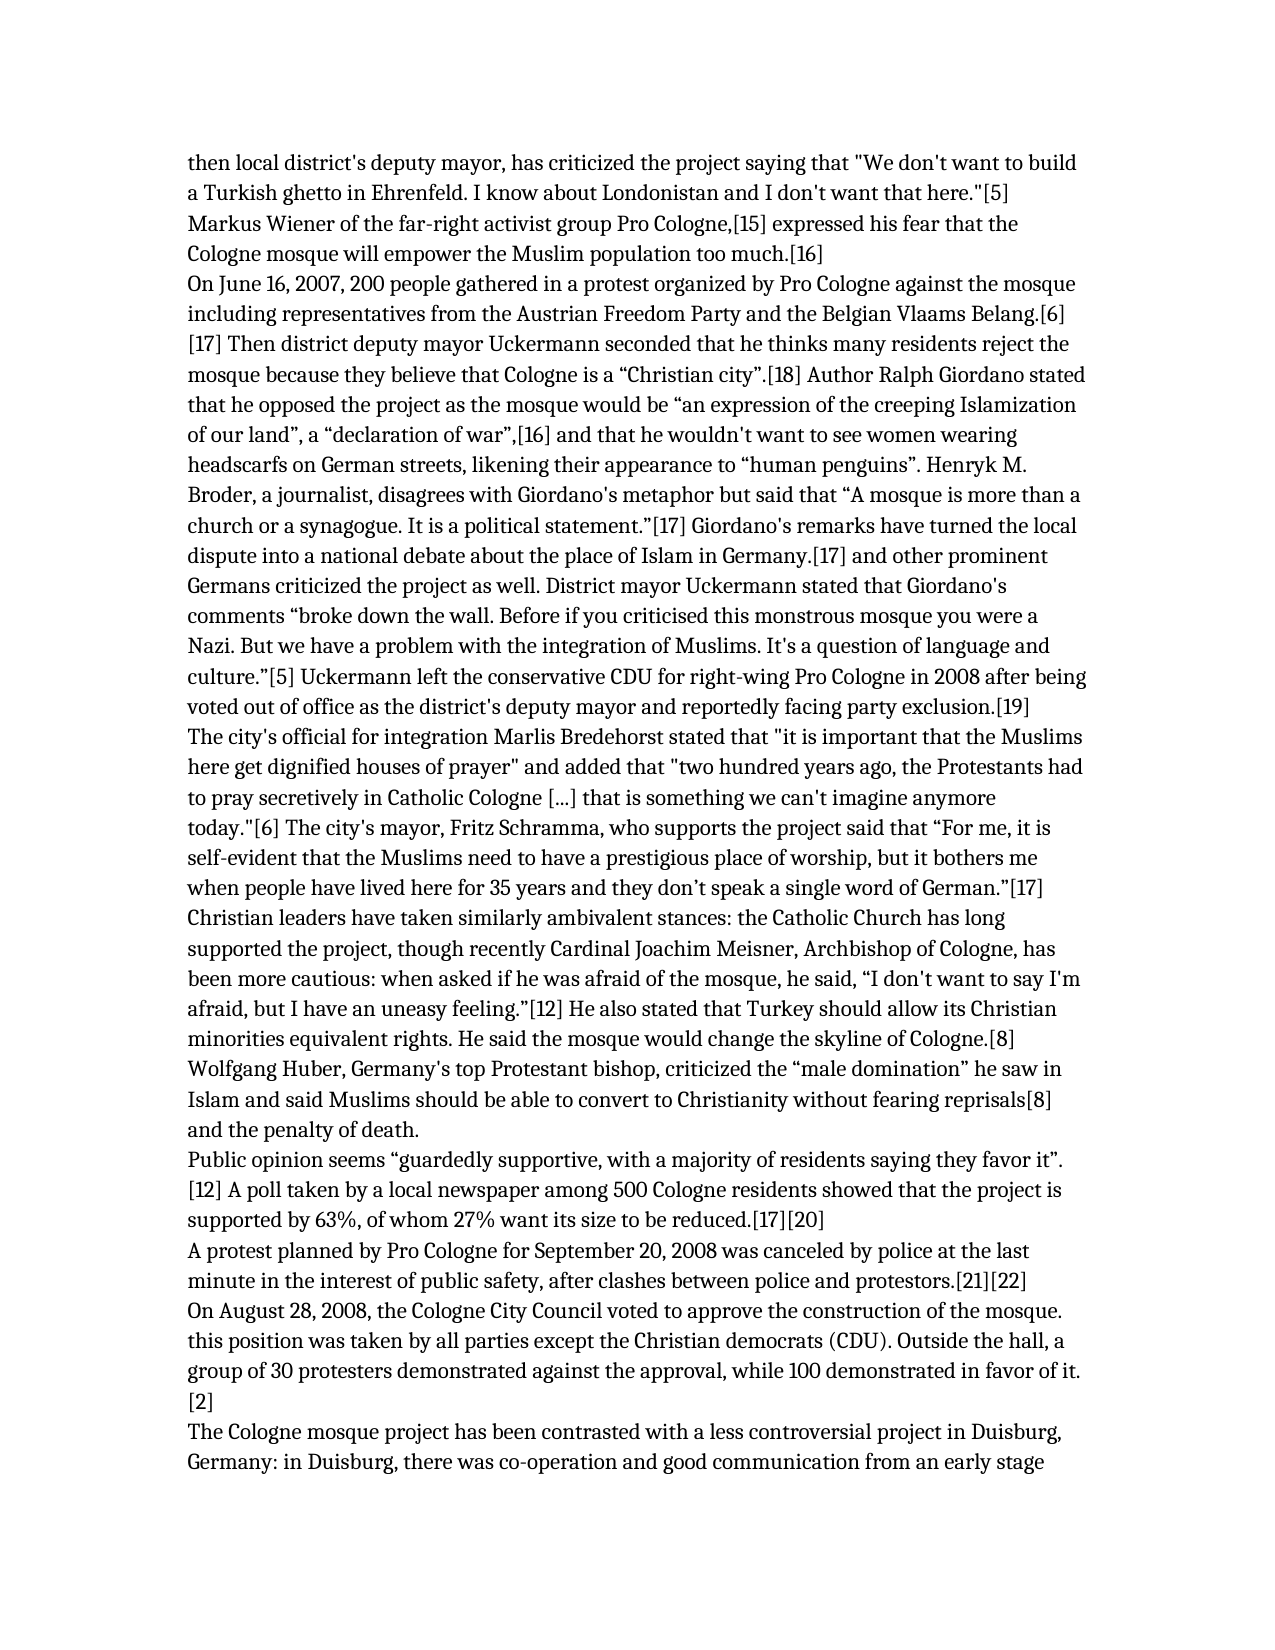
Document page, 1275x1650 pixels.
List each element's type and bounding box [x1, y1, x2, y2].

text [187, 150, 1087, 1475]
